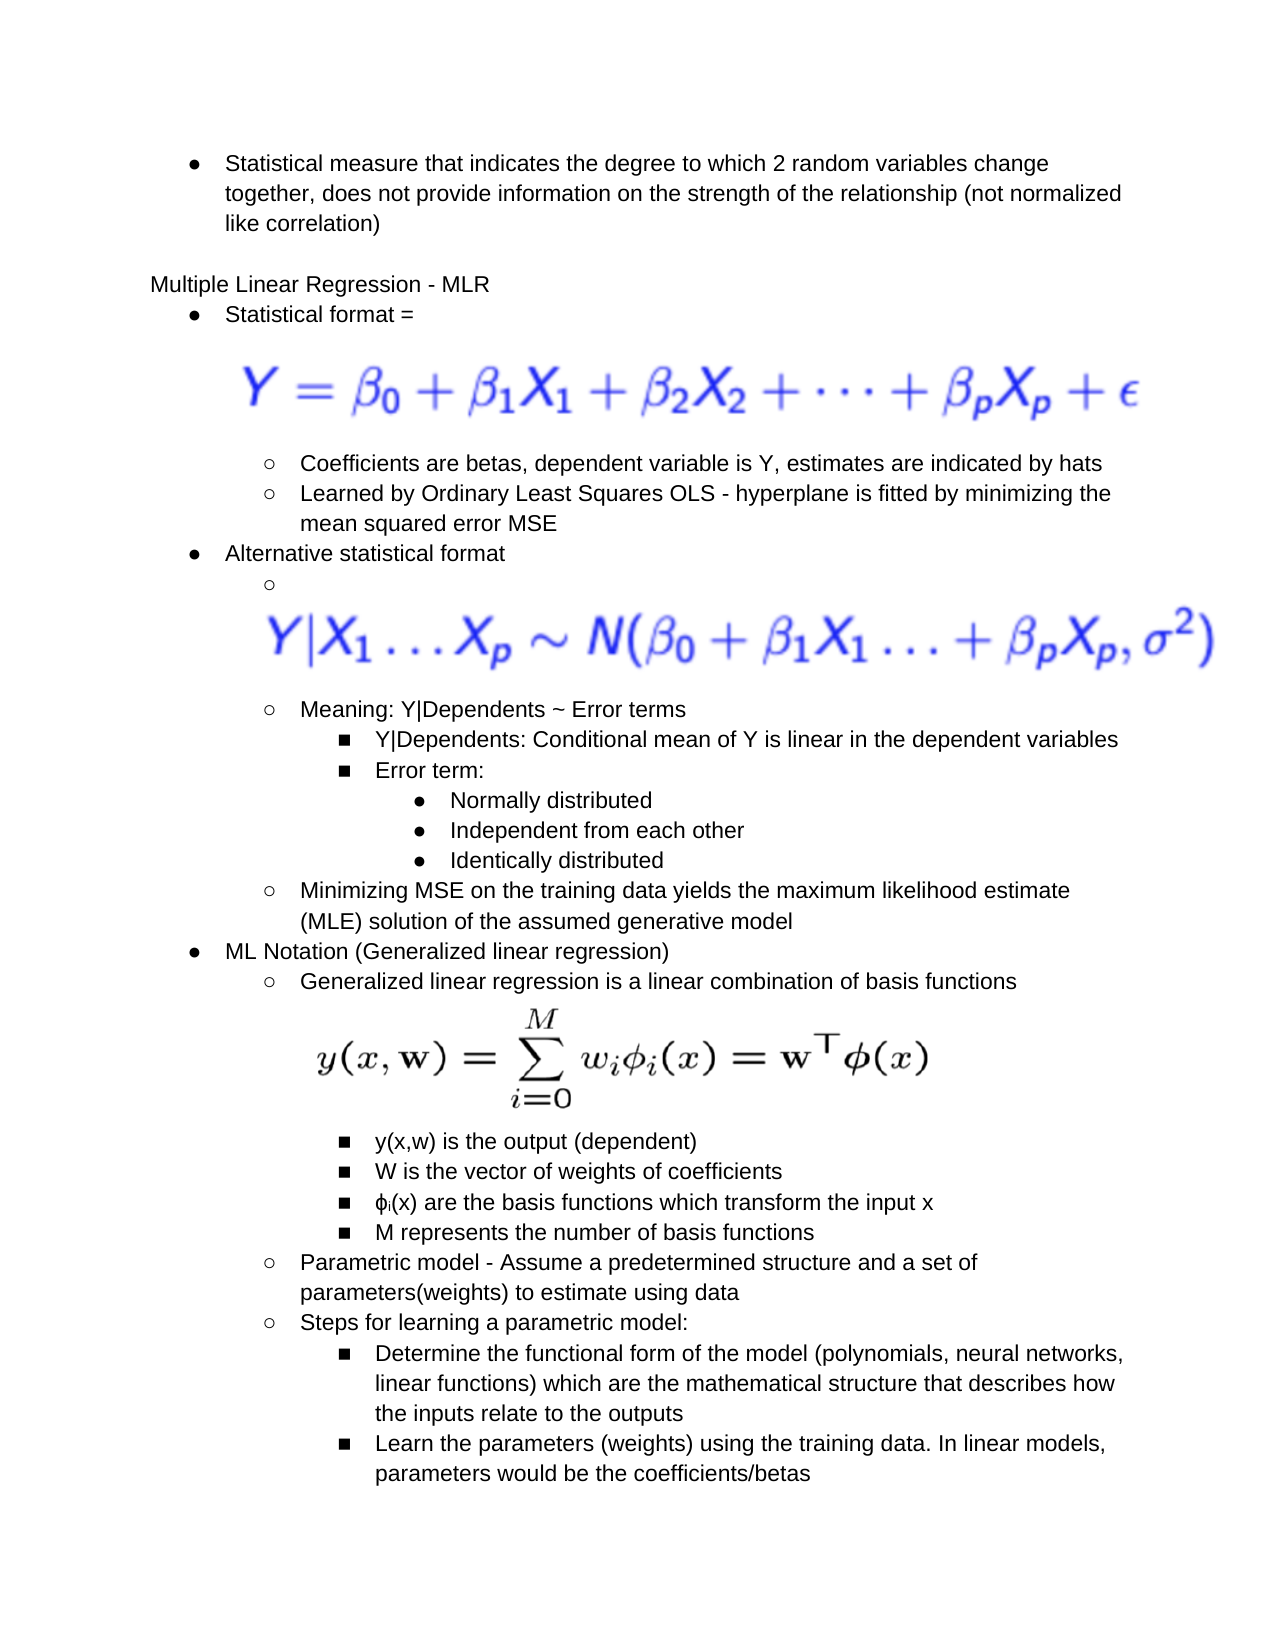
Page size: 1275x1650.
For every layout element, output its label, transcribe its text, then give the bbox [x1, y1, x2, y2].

list Learned by Ordinary Least Squares OLS - hyperplane is fitted by minimizing the mean squared error MSE [262, 480, 1125, 536]
picture [300, 998, 939, 1125]
list Meaning: Y|Dependents ~ Error terms [262, 696, 1125, 723]
text Multiple Linear Regression - MLR [150, 271, 1125, 297]
list Steps for learning a parametric model: [262, 1309, 1125, 1336]
list Identically distributed [412, 847, 1125, 874]
list Error term: [337, 757, 1125, 783]
list W is the vector of weights of coefficients [337, 1158, 1125, 1184]
list y(x,w) is the output (dependent) [337, 1128, 1125, 1154]
picture [262, 600, 1238, 693]
list Coefficients are betas, dependent variable is Y, estimates are indicated by hats [262, 450, 1125, 476]
list Normally distributed [412, 787, 1125, 813]
list Learn the parameters (weights) using the training data. In linear models, parameters would be the coefficients/betas [337, 1430, 1125, 1487]
list M represents the number of basis functions [337, 1219, 1125, 1245]
list Minimizing MSE on the training data yields the maximum likelihood estimate (MLE) solution of the assumed generative model [262, 877, 1125, 934]
list Statistical measure that indicates the degree to which 2 random variables change together, does not provide information on the strength of the relationship (not normalized like correlation) [187, 150, 1125, 237]
list Parametric model - Assume a predetermined structure and a set of parameters(weights) to estimate using data [262, 1249, 1125, 1305]
list ML Notation (Generalized linear regression) [187, 938, 1125, 964]
list Independent from each other [412, 817, 1125, 843]
list ϕi(x) are the basis functions which transform the input x [337, 1188, 1125, 1215]
list Determine the functional form of the model (polynomials, neural networks, linear functions) which are the mathematical structure that describes how the inputs relate to the outputs [337, 1339, 1125, 1426]
picture [225, 331, 1200, 446]
list Alternative statistical format [187, 540, 1125, 567]
list Y|Dependents: Conditional mean of Y is linear in the dependent variables [337, 726, 1125, 753]
